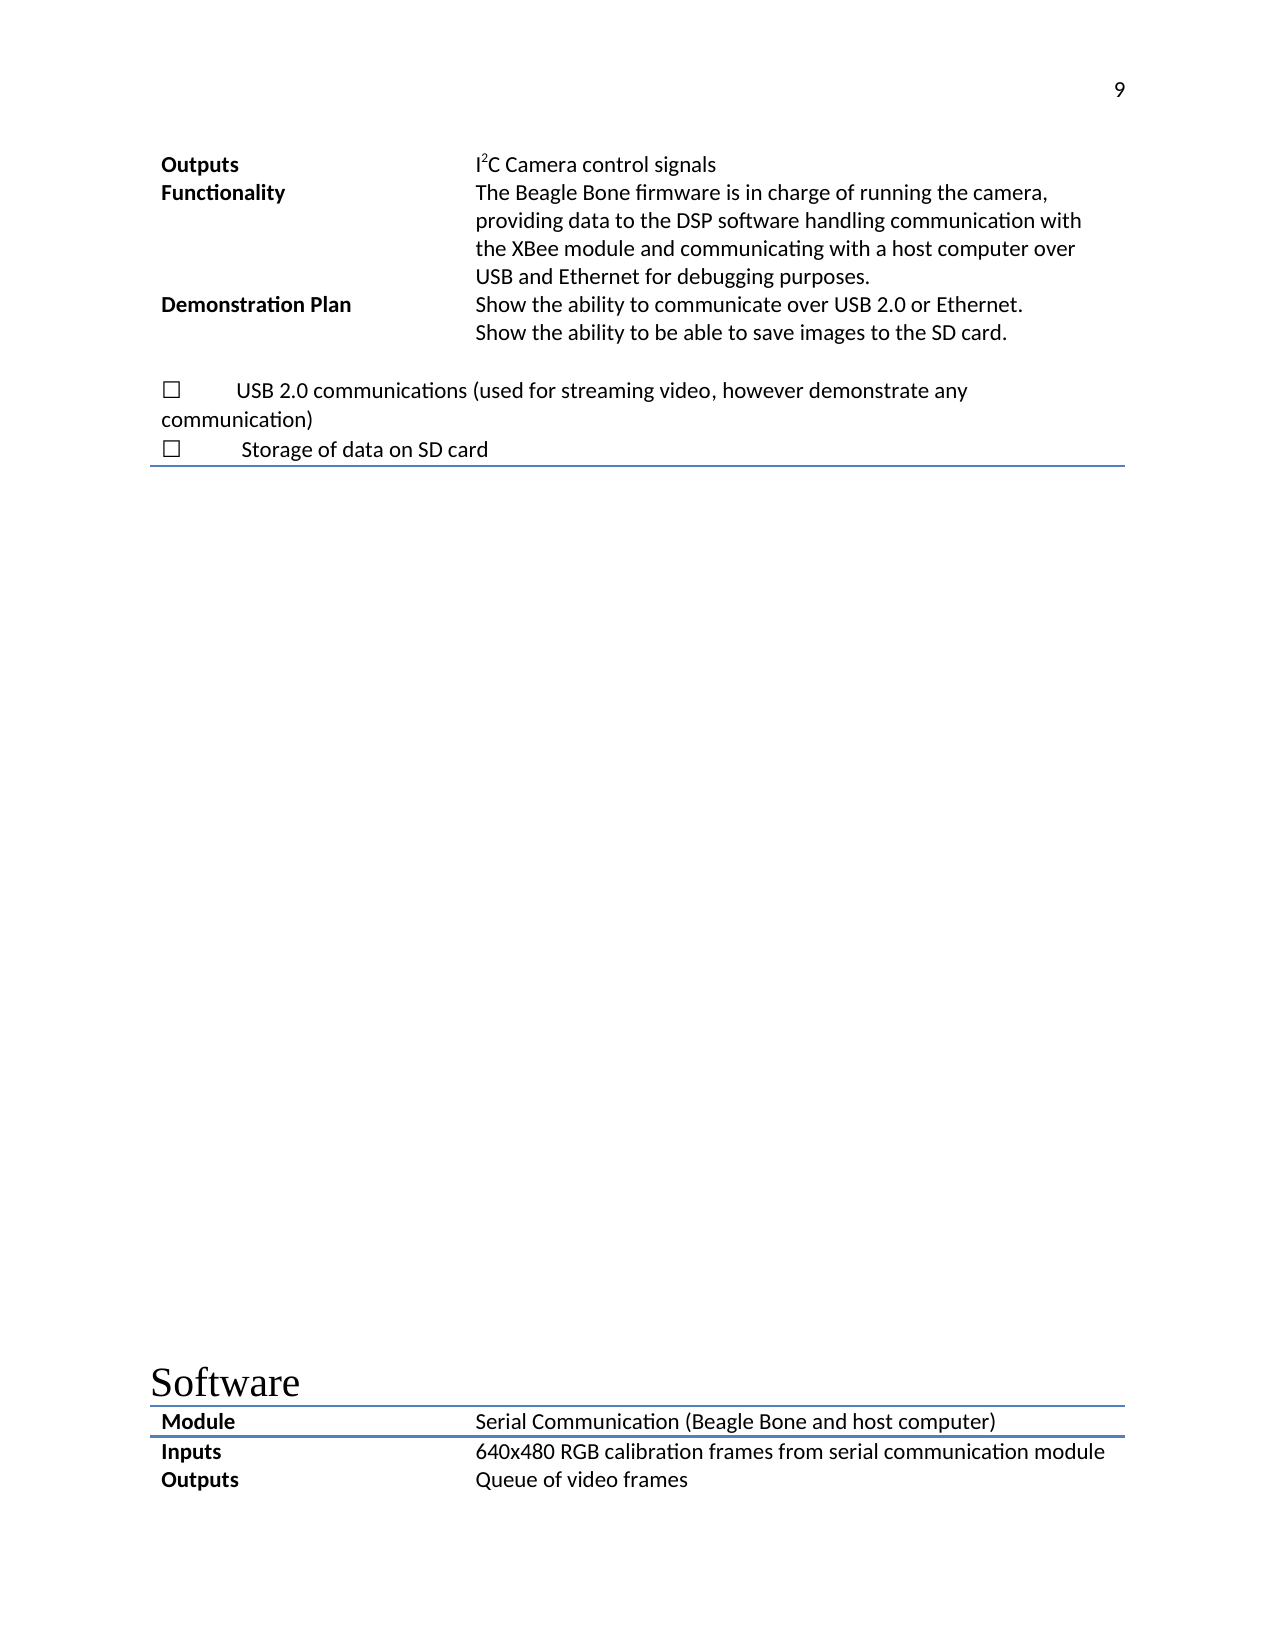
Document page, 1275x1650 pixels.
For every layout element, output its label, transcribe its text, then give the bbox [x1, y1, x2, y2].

table_cell Show the ability to communicate over USB 2.0 or Ethernet. Show the ability to be able to save images to the SD card. [464, 290, 1125, 374]
table_cell Outputs [150, 1465, 464, 1493]
table_cell I2C Camera control signals [464, 150, 1125, 178]
table_header Module [150, 1407, 464, 1435]
table_cell Demonstration Plan [150, 290, 464, 374]
table_cell Inputs [150, 1438, 464, 1465]
table_header Serial Communication (Beagle Bone and host computer) [464, 1407, 1125, 1435]
table_cell 640x480 RGB calibration frames from serial communication module [464, 1438, 1125, 1465]
table_cell The Beagle Bone firmware is in charge of running the camera, providing data to the DSP software handling communication with the XBee module and communicating with a host computer over USB and Ethernet for debugging purposes. [464, 178, 1125, 290]
text Software [150, 1357, 1125, 1405]
table_cell Queue of video frames [464, 1465, 1125, 1493]
table_cell Outputs [150, 150, 464, 178]
table_cell Functionality [150, 178, 464, 290]
table_cell USB 2.0 communications (used for streaming video, however demonstrate any communication) Storage of data on SD card [150, 374, 1125, 465]
